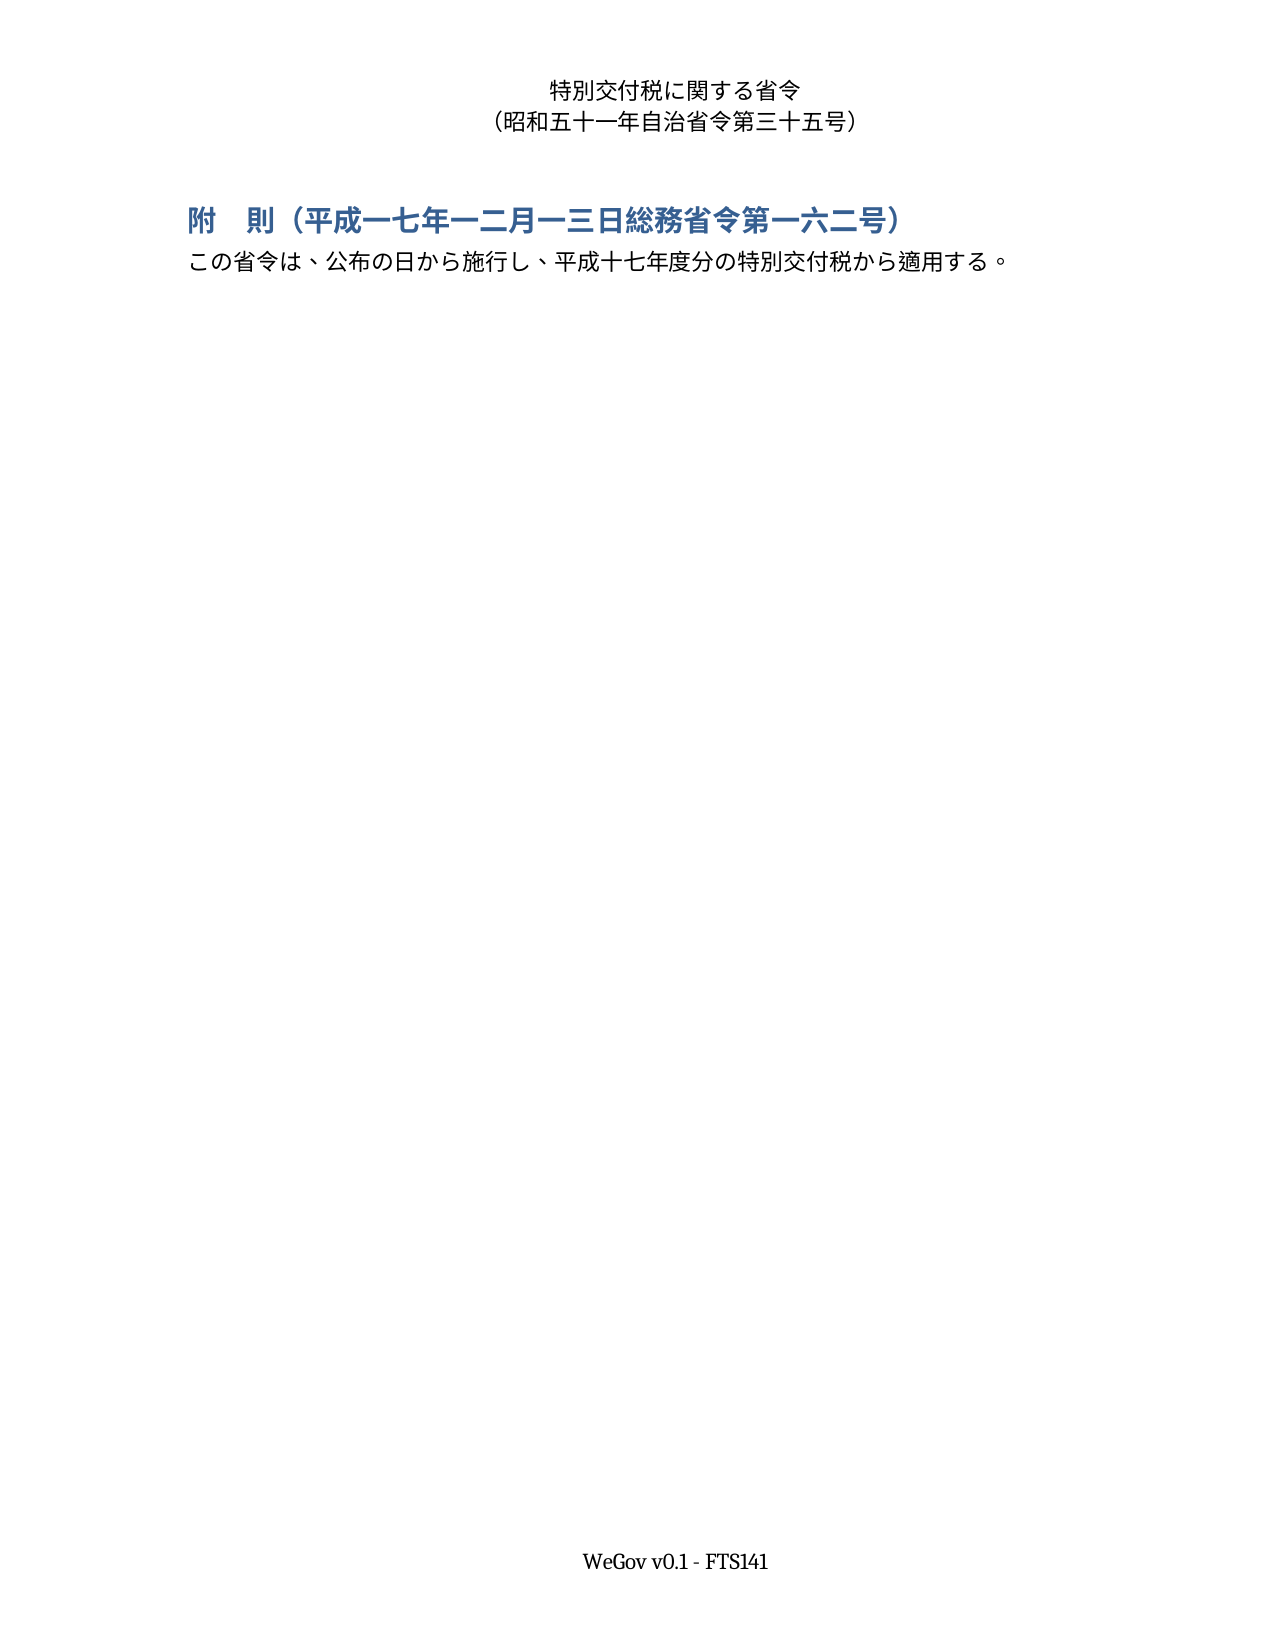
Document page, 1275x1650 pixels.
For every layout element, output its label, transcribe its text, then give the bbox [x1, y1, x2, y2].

subtitle 附 則（平成一七年一二月一三日総務省令第一六二号） [187, 200, 1087, 240]
text この省令は、公布の日から施行し、平成十七年度分の特別交付税から適用する。 [187, 246, 1087, 277]
